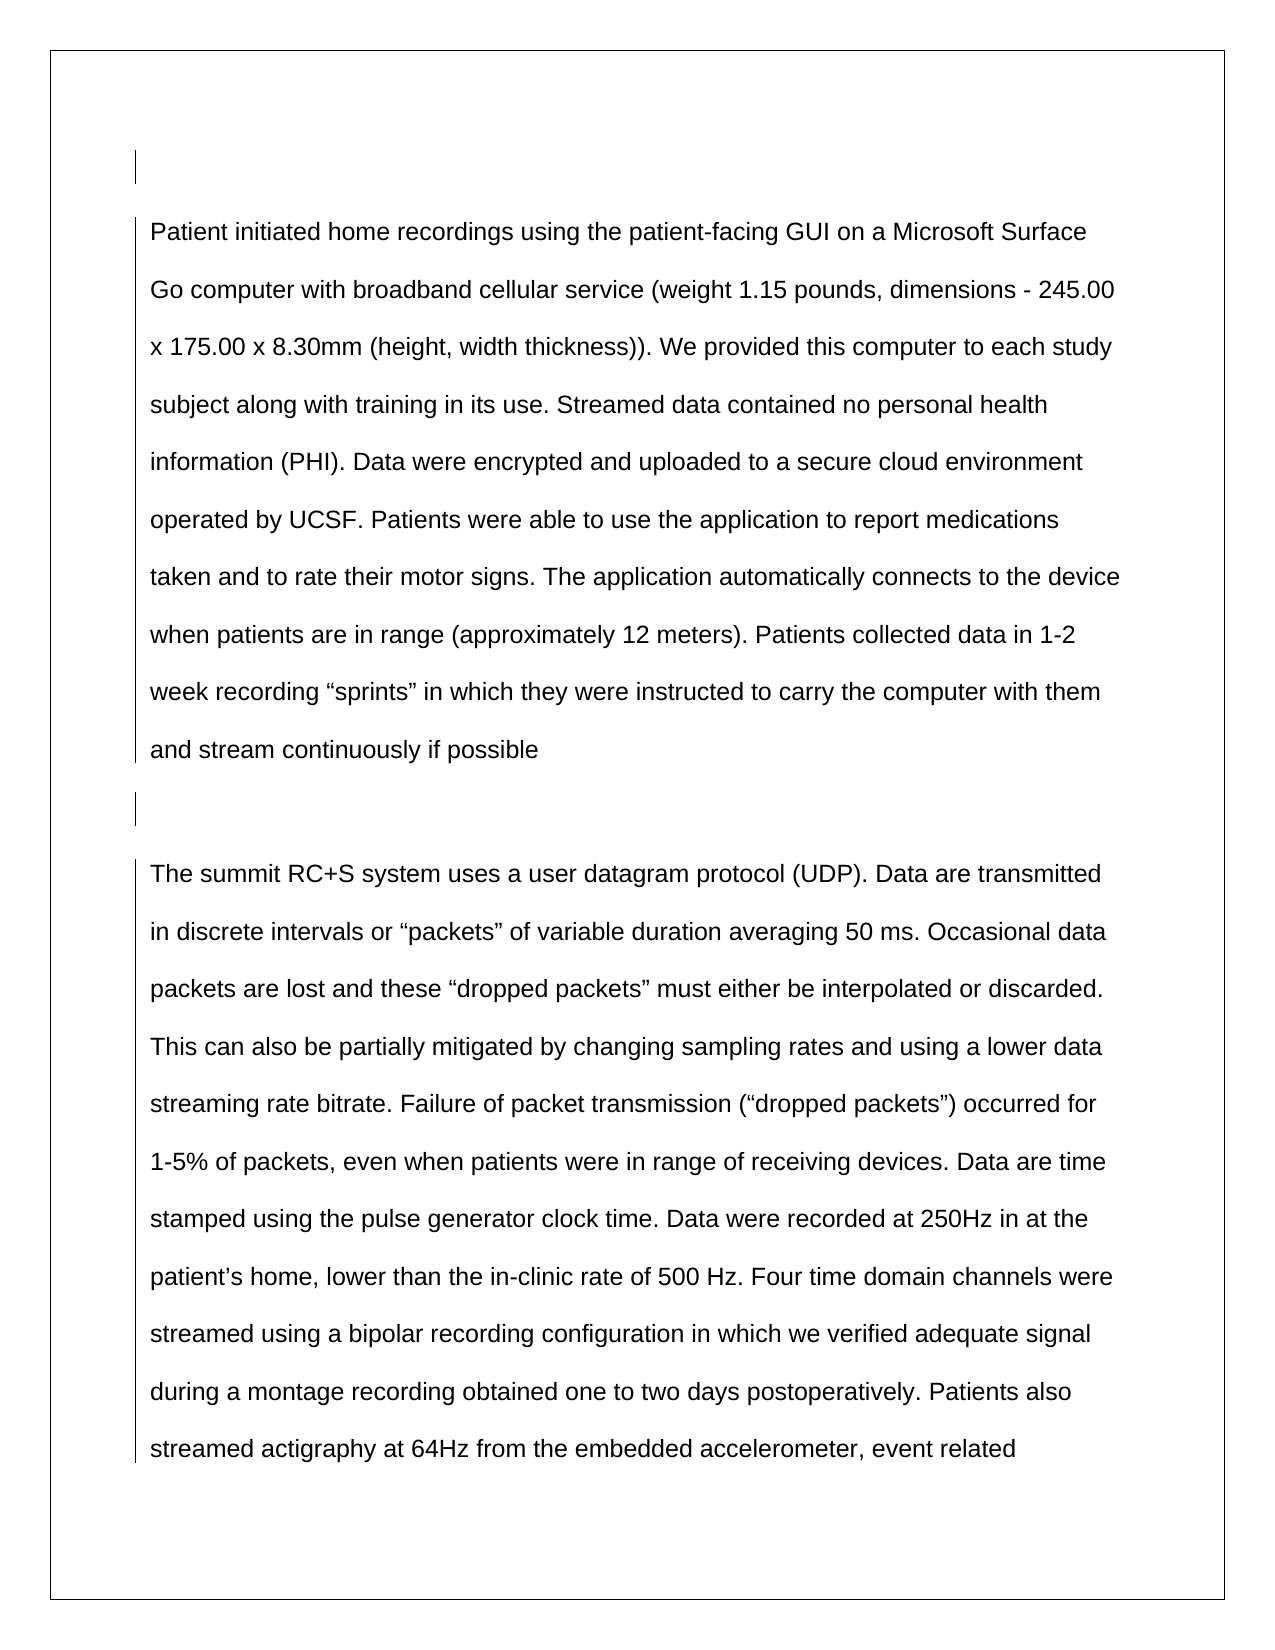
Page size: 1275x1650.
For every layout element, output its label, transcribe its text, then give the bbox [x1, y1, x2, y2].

text Patient initiated home recordings using the patient-facing GUI on a Microsoft Surface Go computer with broadband cellular service (weight 1.15 pounds, dimensions - 245.00 x 175.00 x 8.30mm (height, width thickness)). We provided this computer to each study subject along with training in its use. Streamed data contained no personal health information (PHI). Data were encrypted and uploaded to a secure cloud environment operated by UCSF. Patients were able to use the application to report medications taken and to rate their motor signs. The application automatically connects to the device when patients are in range (approximately 12 meters). Patients collected data in 1-2 week recording “sprints” in which they were instructed to carry the computer with them and stream continuously if possible [150, 217, 1125, 763]
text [150, 859, 1125, 1463]
